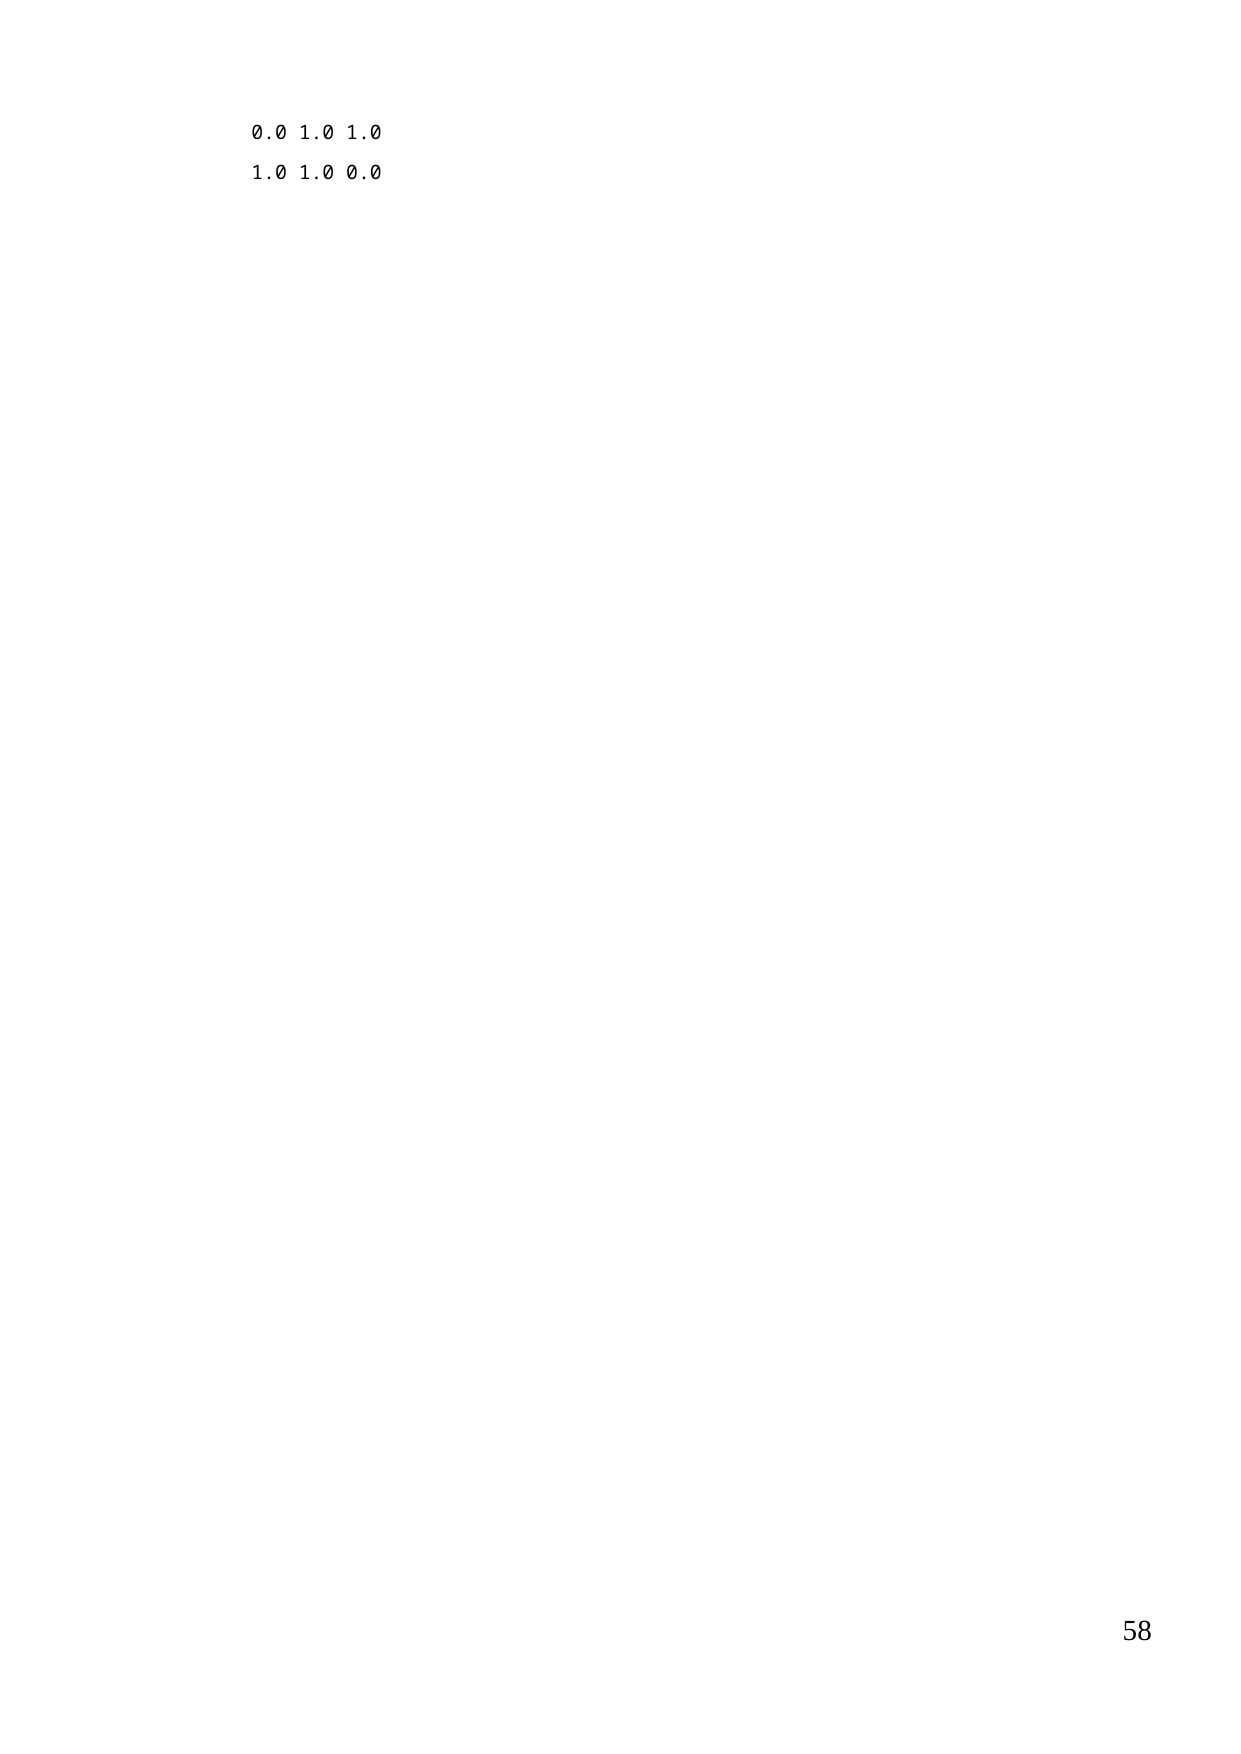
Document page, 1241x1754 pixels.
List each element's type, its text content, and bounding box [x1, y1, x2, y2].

text 1.0 1.0 0.0 [177, 158, 1152, 186]
text 0.0 1.0 1.0 [177, 118, 1152, 145]
